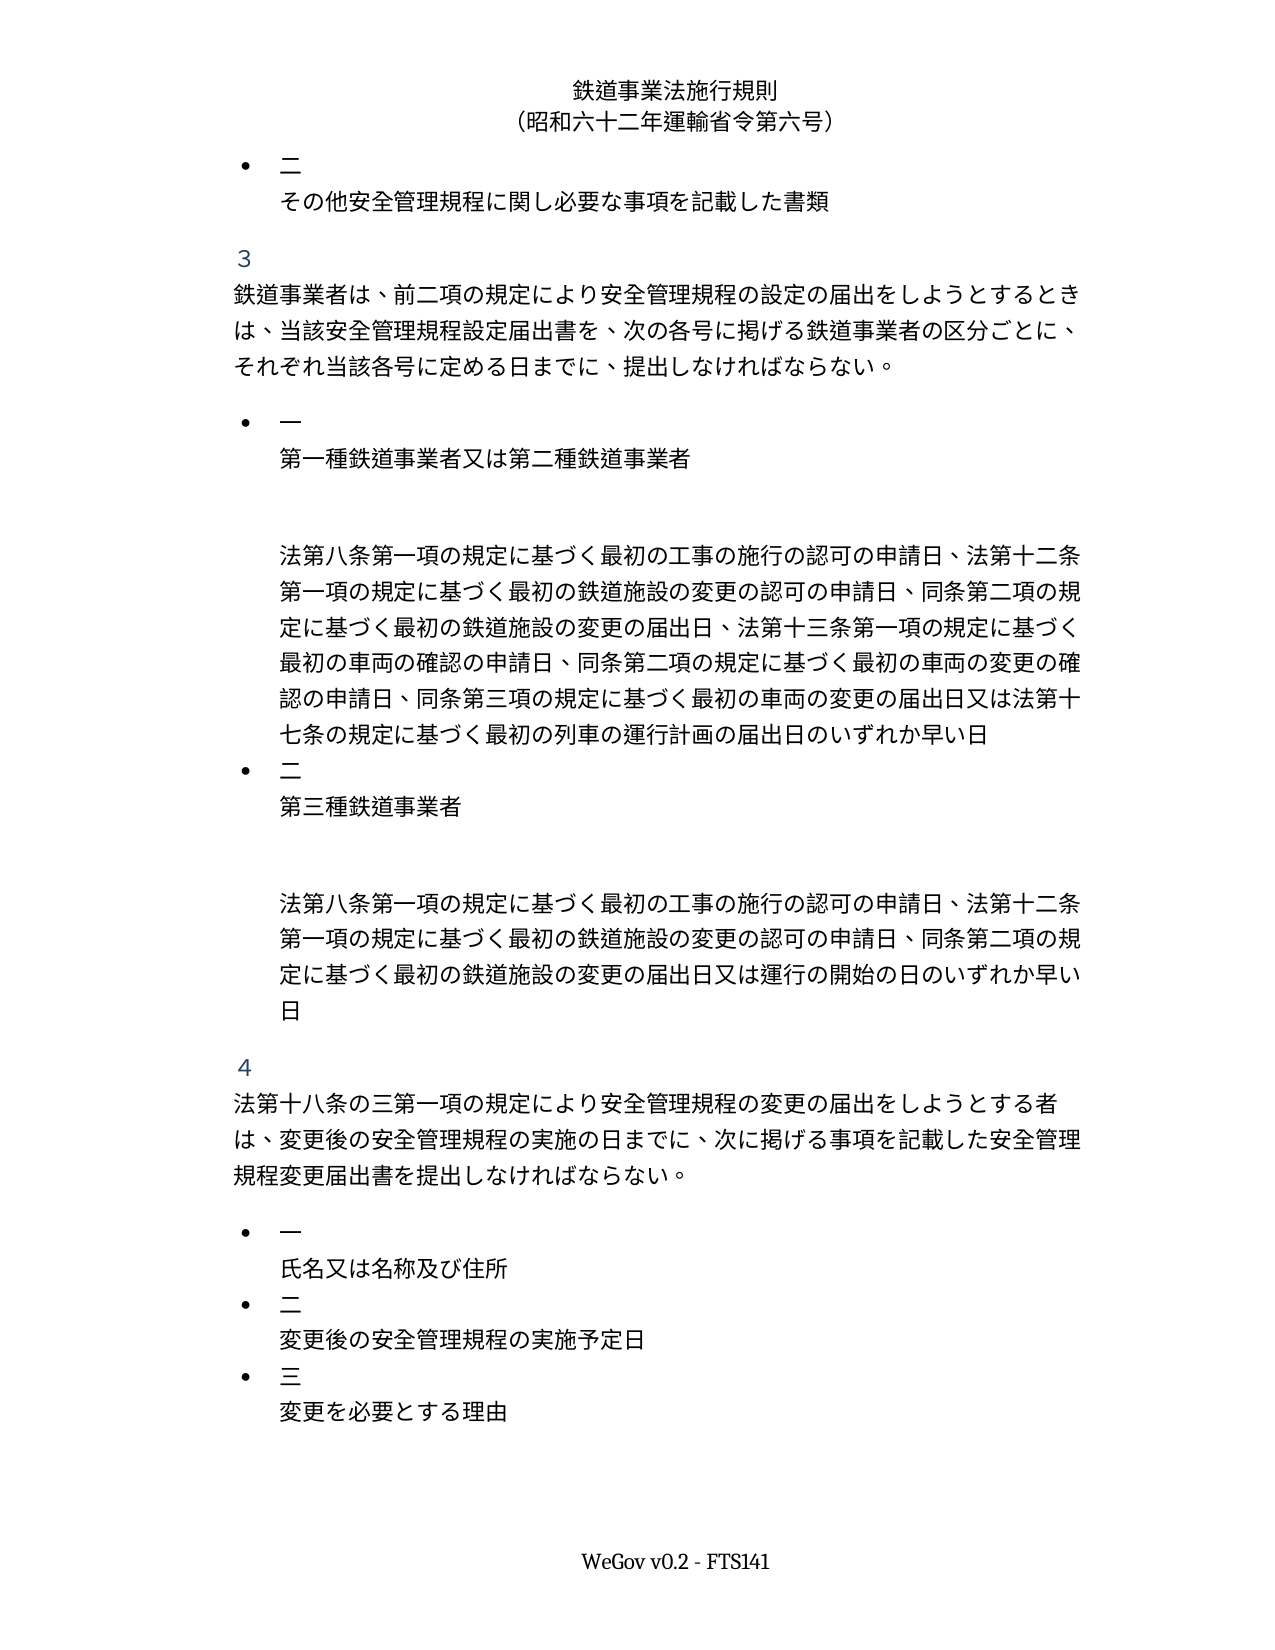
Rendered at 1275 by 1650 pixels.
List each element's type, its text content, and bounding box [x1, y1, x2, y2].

text 鉄道事業者は、前二項の規定により安全管理規程の設定の届出をしようとするときは、当該安全管理規程設定届出書を、次の各号に掲げる鉄道事業者の区分ごとに、それぞれ当該各号に定める日までに、提出しなければならない。 [233, 279, 1087, 382]
list 三 変更を必要とする理由 [242, 1360, 1087, 1428]
text 法第十八条の三第一項の規定により安全管理規程の変更の届出をしようとする者は、変更後の安全管理規程の実施の日までに、次に掲げる事項を記載した安全管理規程変更届出書を提出しなければならない。 [233, 1088, 1087, 1191]
list 一 第一種鉄道事業者又は第二種鉄道事業者 法第八条第一項の規定に基づく最初の工事の施行の認可の申請日、法第十二条第一項の規定に基づく最初の鉄道施設の変更の認可の申請日、同条第二項の規定に基づく最初の鉄道施設の変更の届出日、法第十三条第一項の規定に基づく最初の車両の確認の申請日、同条第二項の規定に基づく最初の車両の変更の確認の申請日、同条第三項の規定に基づく最初の車両の変更の届出日又は法第十七条の規定に基づく最初の列車の運行計画の届出日のいずれか早い日 [242, 407, 1087, 751]
list 一 氏名又は名称及び住所 [242, 1217, 1087, 1284]
list 二 変更後の安全管理規程の実施予定日 [242, 1288, 1087, 1356]
list 二 第三種鉄道事業者 法第八条第一項の規定に基づく最初の工事の施行の認可の申請日、法第十二条第一項の規定に基づく最初の鉄道施設の変更の認可の申請日、同条第二項の規定に基づく最初の鉄道施設の変更の届出日又は運行の開始の日のいずれか早い日 [242, 755, 1087, 1027]
list 二 その他安全管理規程に関し必要な事項を記載した書類 [242, 150, 1087, 217]
subtitle ４ [233, 1052, 1087, 1083]
subtitle ３ [233, 243, 1087, 274]
